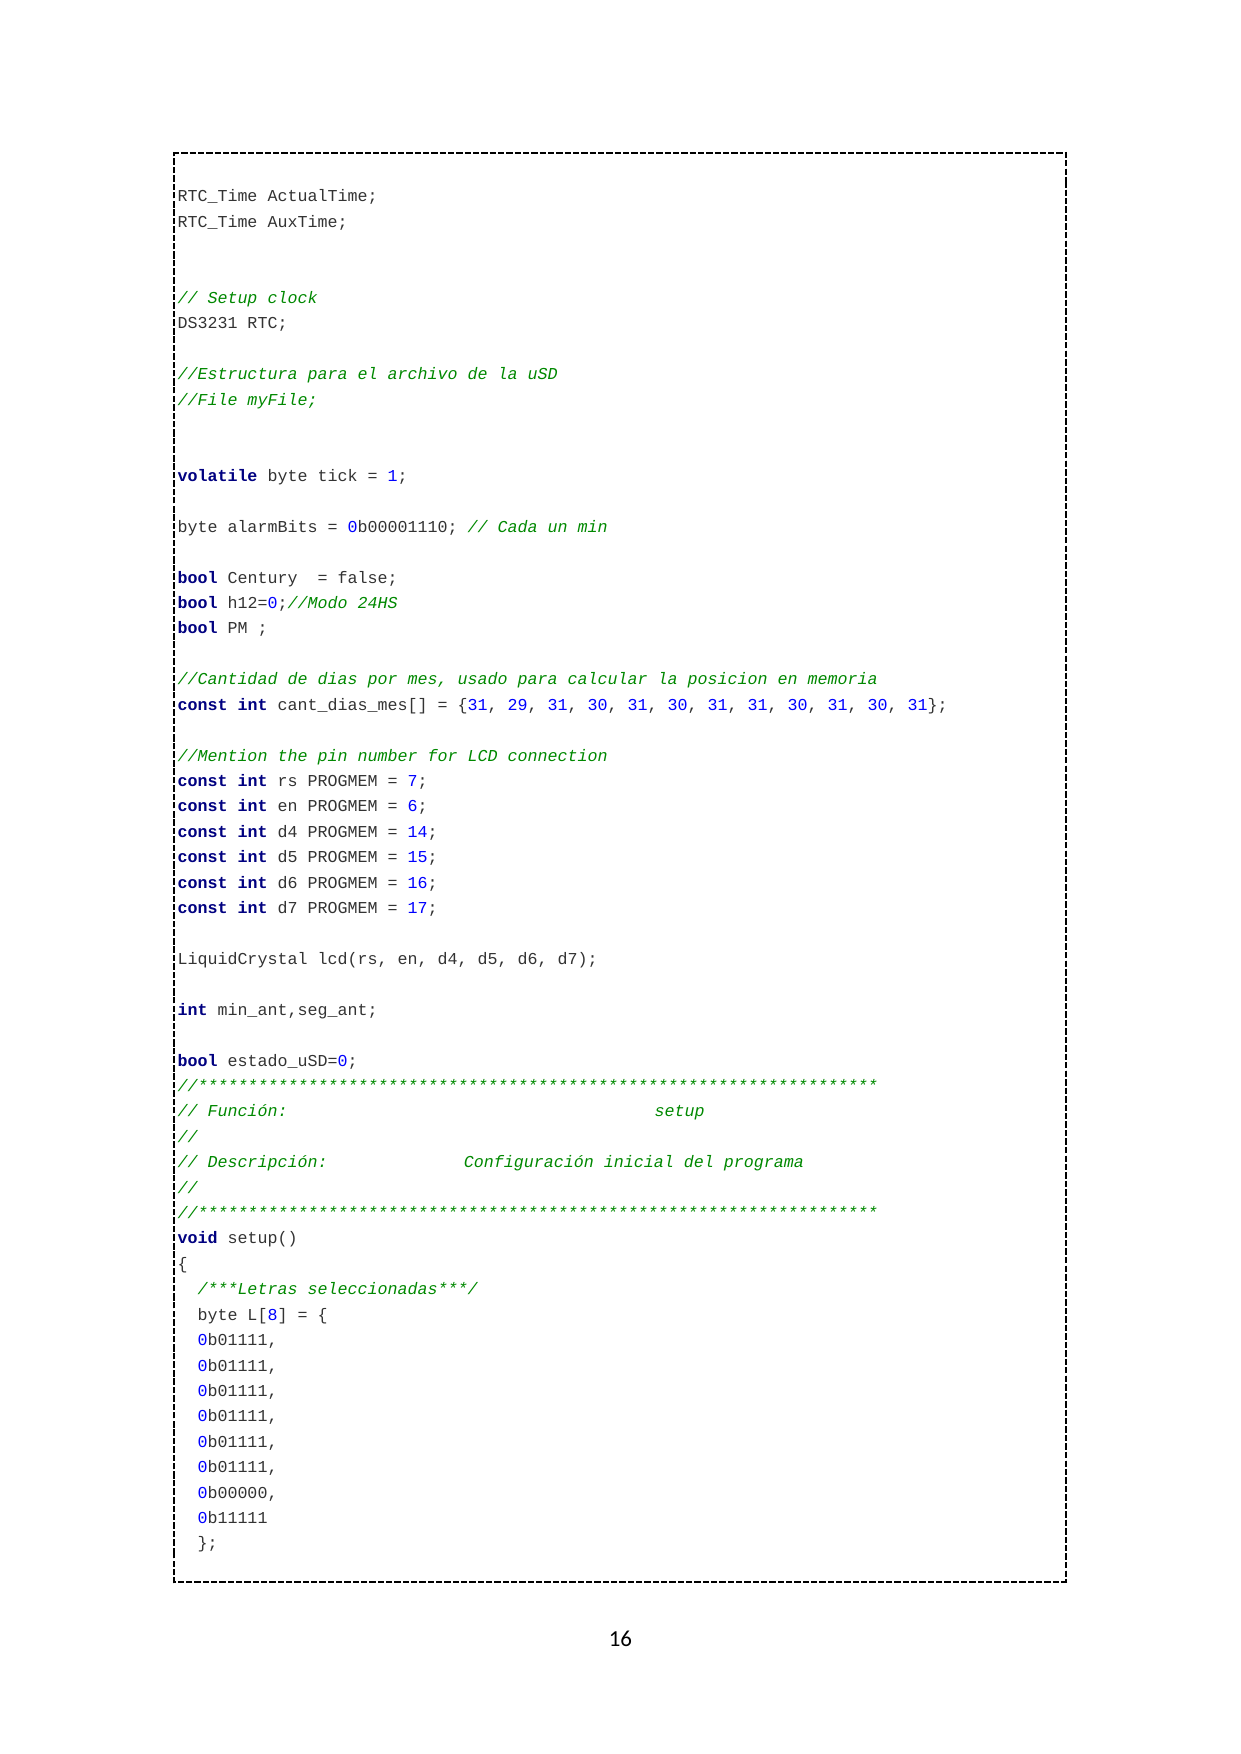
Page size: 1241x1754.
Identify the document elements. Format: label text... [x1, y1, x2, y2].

text bool Century = false; [177, 563, 1063, 588]
text 0b01111, [177, 1427, 1063, 1452]
text 0b01111, [177, 1376, 1063, 1401]
text const int en PROGMEM = 6; [177, 791, 1063, 817]
text /***Letras seleccionadas***/ [177, 1274, 1063, 1300]
text const int d4 PROGMEM = 14; [177, 817, 1063, 842]
text //File myFile; [177, 385, 1063, 410]
text //Mention the pin number for LCD connection [177, 741, 1063, 766]
text byte alarmBits = 0b00001110; // Cada un min [177, 512, 1063, 537]
text const int d5 PROGMEM = 15; [177, 842, 1063, 868]
text byte L[8] = { [177, 1300, 1063, 1325]
text 0b01111, [177, 1452, 1063, 1478]
text //Cantidad de dias por mes, usado para calcular la posicion en memoria [177, 664, 1063, 690]
text 0b01111, [177, 1325, 1063, 1351]
text // Setup clock [177, 283, 1063, 308]
text RTC_Time ActualTime; [177, 181, 1063, 207]
text }; [177, 1528, 1063, 1554]
text // Descripción: Configuración inicial del programa [177, 1147, 1063, 1173]
text void setup() [177, 1223, 1063, 1249]
text RTC_Time AuxTime; [177, 207, 1063, 232]
text // Función: setup [177, 1096, 1063, 1122]
text const int rs PROGMEM = 7; [177, 766, 1063, 791]
text //******************************************************************** [177, 1071, 1063, 1096]
text DS3231 RTC; [177, 308, 1063, 334]
text const int cant_dias_mes[] = {31, 29, 31, 30, 31, 30, 31, 31, 30, 31, 30, 31}; [177, 690, 1063, 715]
text bool h12=0;//Modo 24HS [177, 588, 1063, 613]
text 0b00000, [177, 1478, 1063, 1503]
text const int d6 PROGMEM = 16; [177, 868, 1063, 893]
text const int d7 PROGMEM = 17; [177, 893, 1063, 918]
text // [177, 1173, 1063, 1198]
text 0b11111 [177, 1503, 1063, 1528]
text // [177, 1122, 1063, 1147]
text //******************************************************************** [177, 1198, 1063, 1223]
text LiquidCrystal lcd(rs, en, d4, d5, d6, d7); [177, 944, 1063, 969]
text 0b01111, [177, 1401, 1063, 1427]
text 0b01111, [177, 1351, 1063, 1376]
text bool estado_uSD=0; [177, 1046, 1063, 1071]
text bool PM ; [177, 613, 1063, 639]
text int min_ant,seg_ant; [177, 995, 1063, 1020]
text { [177, 1249, 1063, 1274]
text //Estructura para el archivo de la uSD [177, 359, 1063, 385]
text volatile byte tick = 1; [177, 461, 1063, 486]
